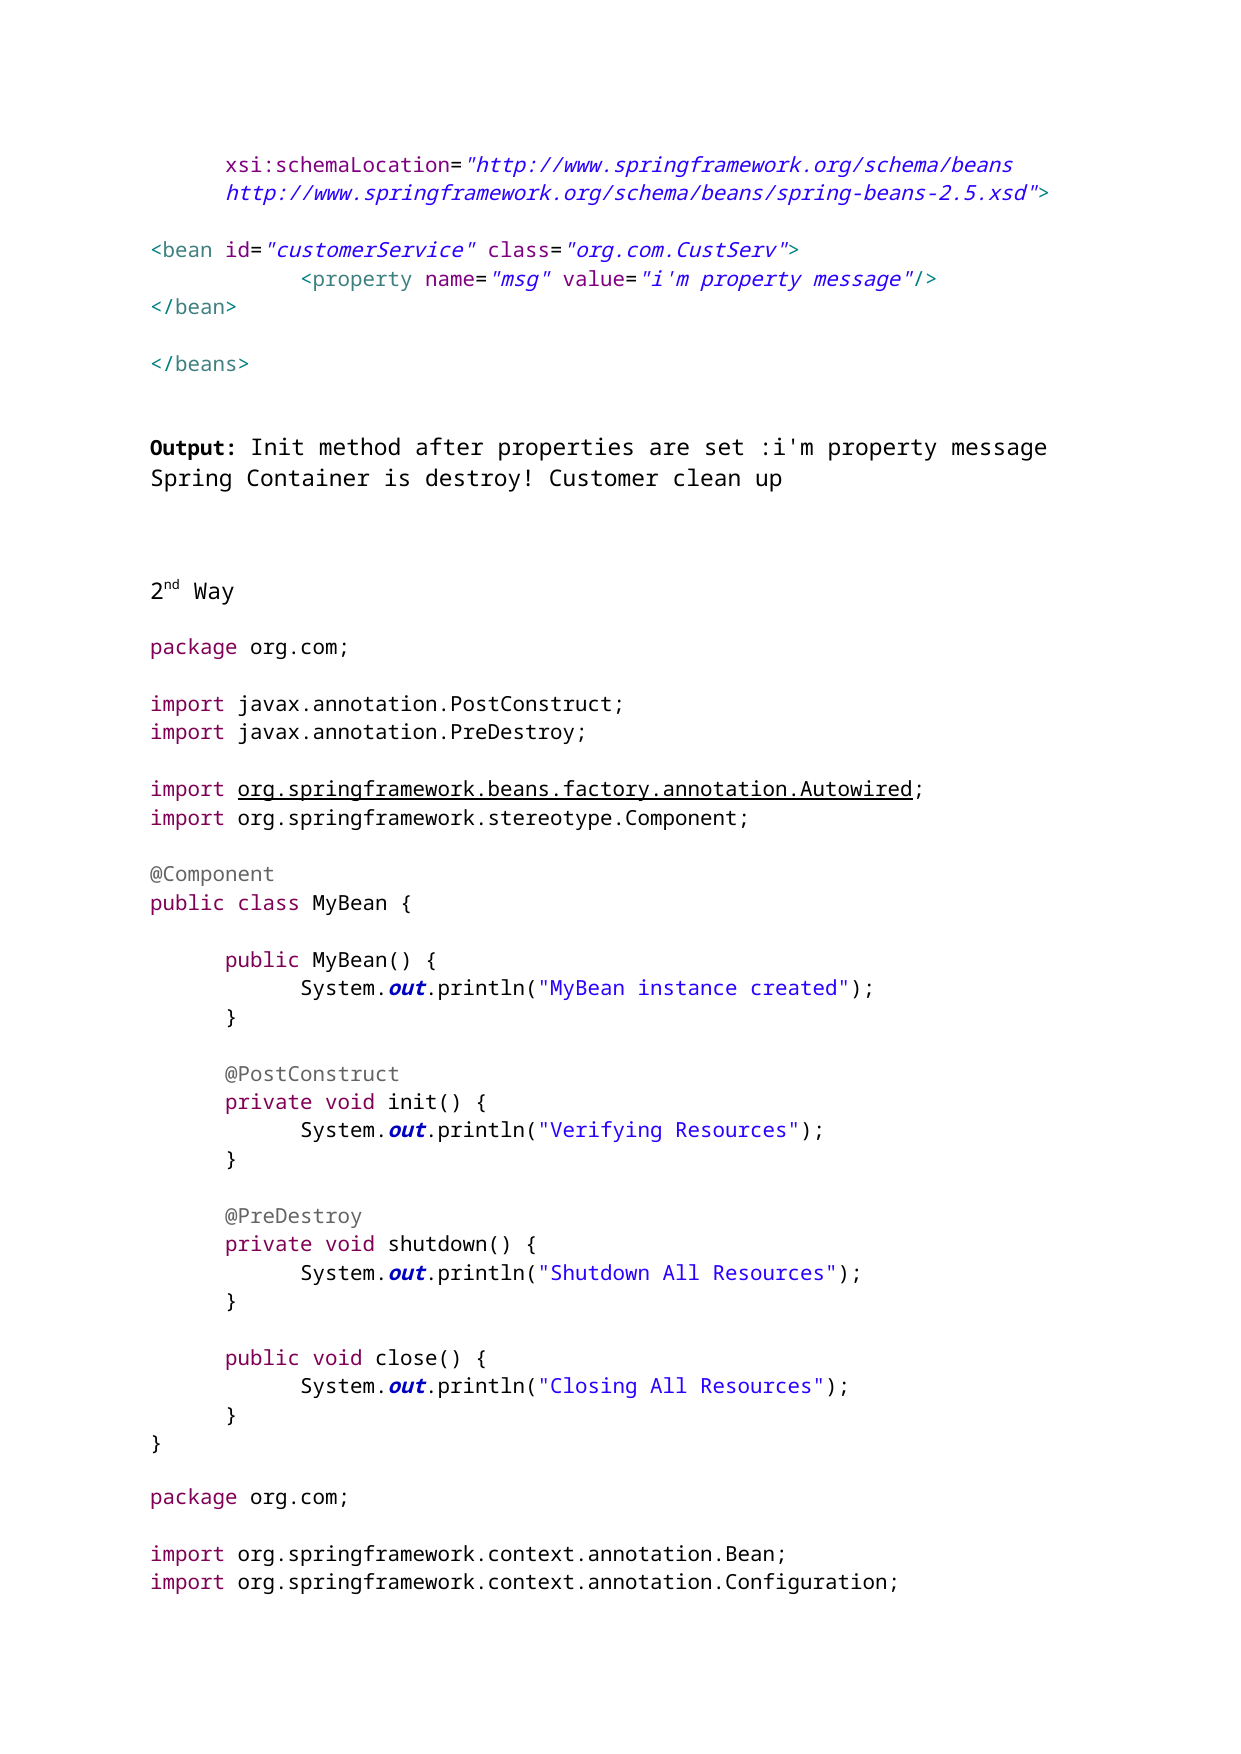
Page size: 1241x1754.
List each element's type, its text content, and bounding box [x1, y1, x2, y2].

text <bean id="customerService" class="org.com.CustServ"> [150, 235, 1090, 264]
text import javax.annotation.PostConstruct; [150, 689, 1090, 717]
text <property name="msg" value="i'm property message"/> [150, 264, 1090, 292]
text public MyBean() { [150, 945, 1090, 973]
text import org.springframework.context.annotation.Configuration; [150, 1567, 1090, 1596]
text </bean> [150, 292, 1090, 321]
text import org.springframework.beans.factory.annotation.Autowired; [150, 774, 1090, 803]
text </beans> [150, 349, 1090, 377]
text System.out.println("MyBean instance created"); [150, 973, 1090, 1002]
text } [150, 1144, 1090, 1172]
text } [150, 1286, 1090, 1314]
text package org.com; [150, 1482, 1090, 1510]
text System.out.println("Closing All Resources"); [150, 1371, 1090, 1400]
text @Component [150, 859, 1090, 888]
text package org.com; [150, 632, 1090, 661]
text import org.springframework.context.annotation.Bean; [150, 1539, 1090, 1567]
text Output: Init method after properties are set :i'm property message [150, 431, 1090, 462]
text public class MyBean { [150, 888, 1090, 916]
text public void close() { [150, 1343, 1090, 1371]
text @PostConstruct [150, 1059, 1090, 1087]
text System.out.println("Verifying Resources"); [150, 1116, 1090, 1144]
text } [150, 1428, 1090, 1457]
text import javax.annotation.PreDestroy; [150, 717, 1090, 746]
text 2nd Way [150, 575, 1090, 607]
text xsi:schemaLocation="http://www.springframework.org/schema/beans [150, 150, 1090, 178]
text Spring Container is destroy! Customer clean up [150, 462, 1090, 493]
text import org.springframework.stereotype.Component; [150, 803, 1090, 831]
text private void shutdown() { [150, 1229, 1090, 1258]
text http://www.springframework.org/schema/beans/spring-beans-2.5.xsd"> [150, 178, 1090, 207]
text @PreDestroy [150, 1201, 1090, 1229]
text } [150, 1002, 1090, 1030]
text } [150, 1400, 1090, 1428]
text System.out.println("Shutdown All Resources"); [150, 1258, 1090, 1286]
text private void init() { [150, 1087, 1090, 1116]
